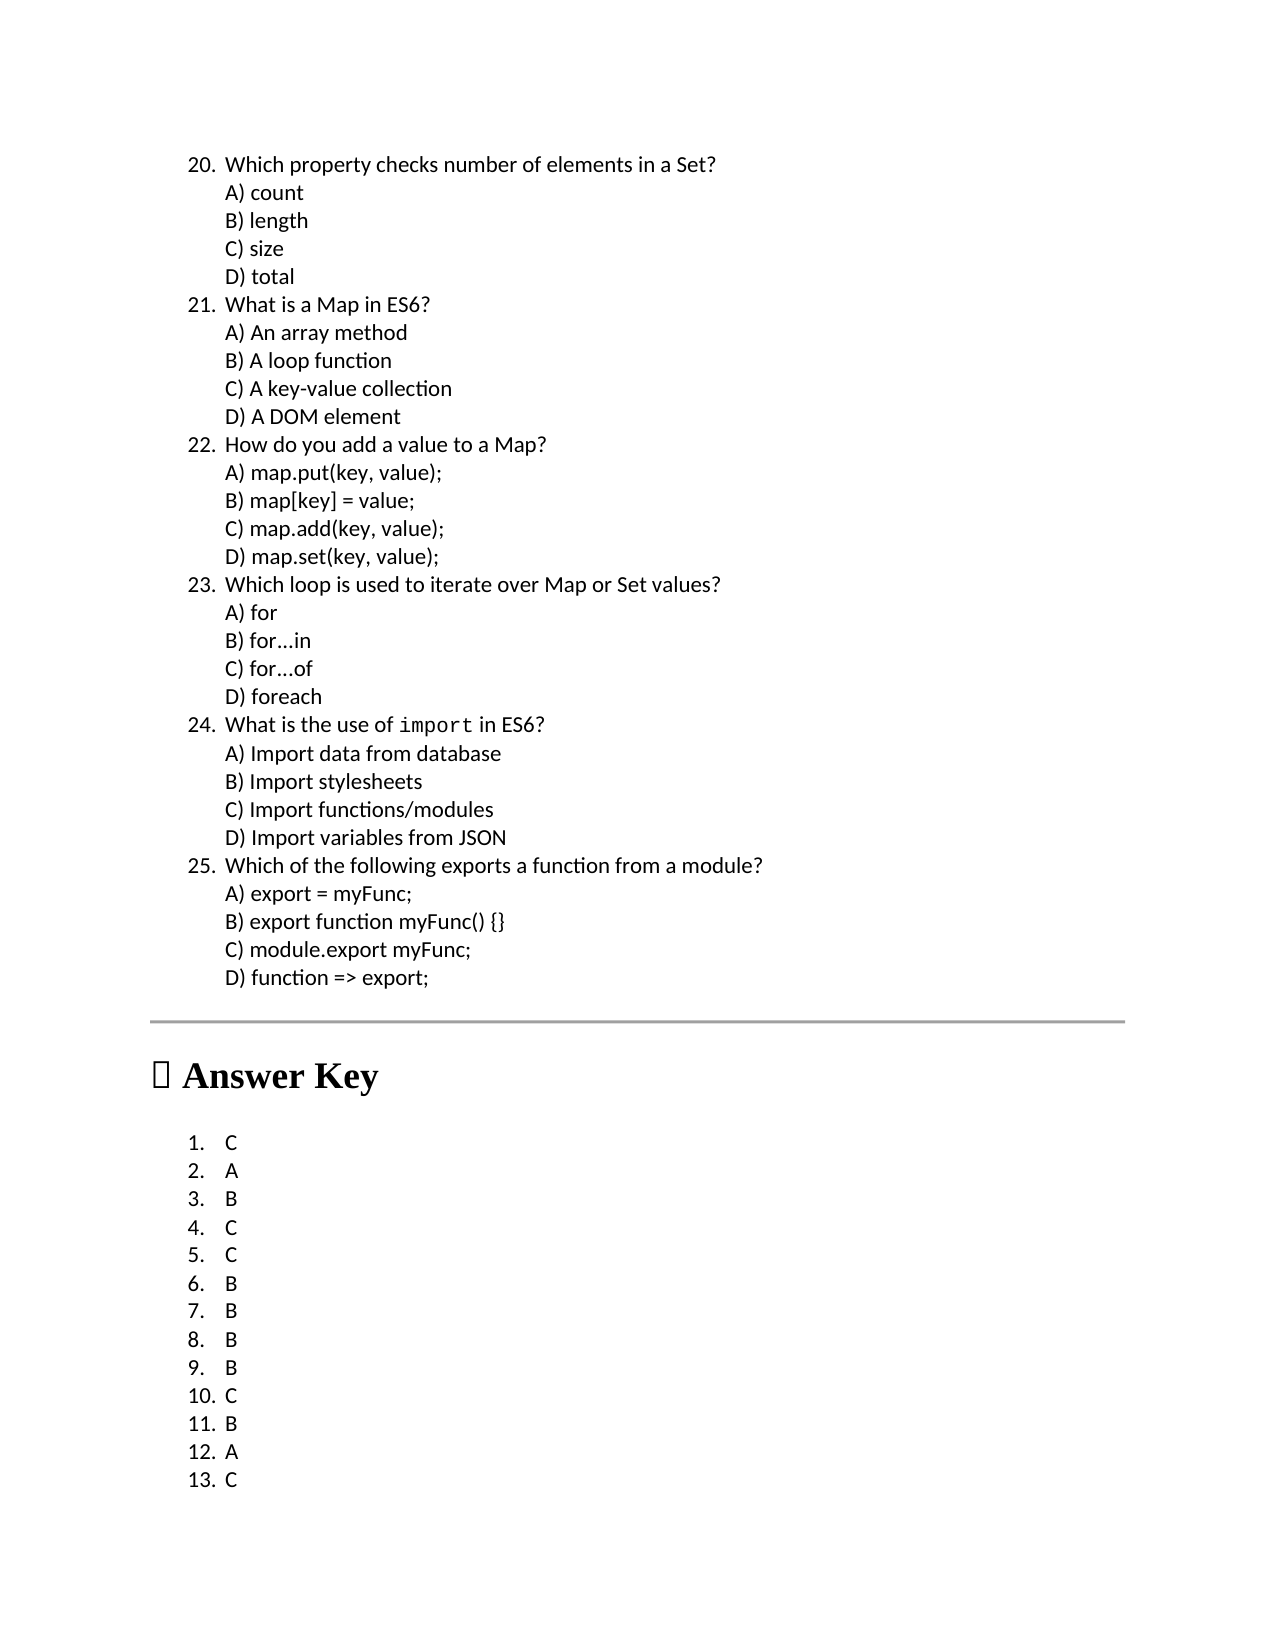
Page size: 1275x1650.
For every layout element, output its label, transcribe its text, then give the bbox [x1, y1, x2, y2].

list What is a Map in ES6? A) An array method B) A loop function C) A key-value collection D) A DOM element [187, 290, 1125, 430]
list Which property checks number of elements in a Set? A) count B) length C) size D) total [187, 150, 1125, 290]
list B [187, 1269, 1125, 1297]
list B [187, 1409, 1125, 1437]
list Which of the following exports a function from a module? A) export = myFunc; B) export function myFunc() {} C) module.export myFunc; D) function => export; [187, 851, 1125, 991]
list C [187, 1465, 1125, 1493]
list A [187, 1157, 1125, 1184]
list C [187, 1241, 1125, 1269]
list Which loop is used to iterate over Map or Set values? A) for B) for...in C) for...of D) foreach [187, 570, 1125, 710]
list What is the use of import in ES6? A) Import data from database B) Import stylesheets C) Import functions/modules D) Import variables from JSON [187, 710, 1125, 851]
list B [187, 1353, 1125, 1381]
list A [187, 1437, 1125, 1465]
list C [187, 1213, 1125, 1241]
list B [187, 1184, 1125, 1213]
list B [187, 1325, 1125, 1353]
list B [187, 1297, 1125, 1325]
list How do you add a value to a Map? A) map.put(key, value); B) map[key] = value; C) map.add(key, value); D) map.set(key, value); [187, 430, 1125, 570]
list C [187, 1128, 1125, 1157]
list C [187, 1381, 1125, 1409]
subtitle ✅ Answer Key [150, 1048, 1125, 1099]
